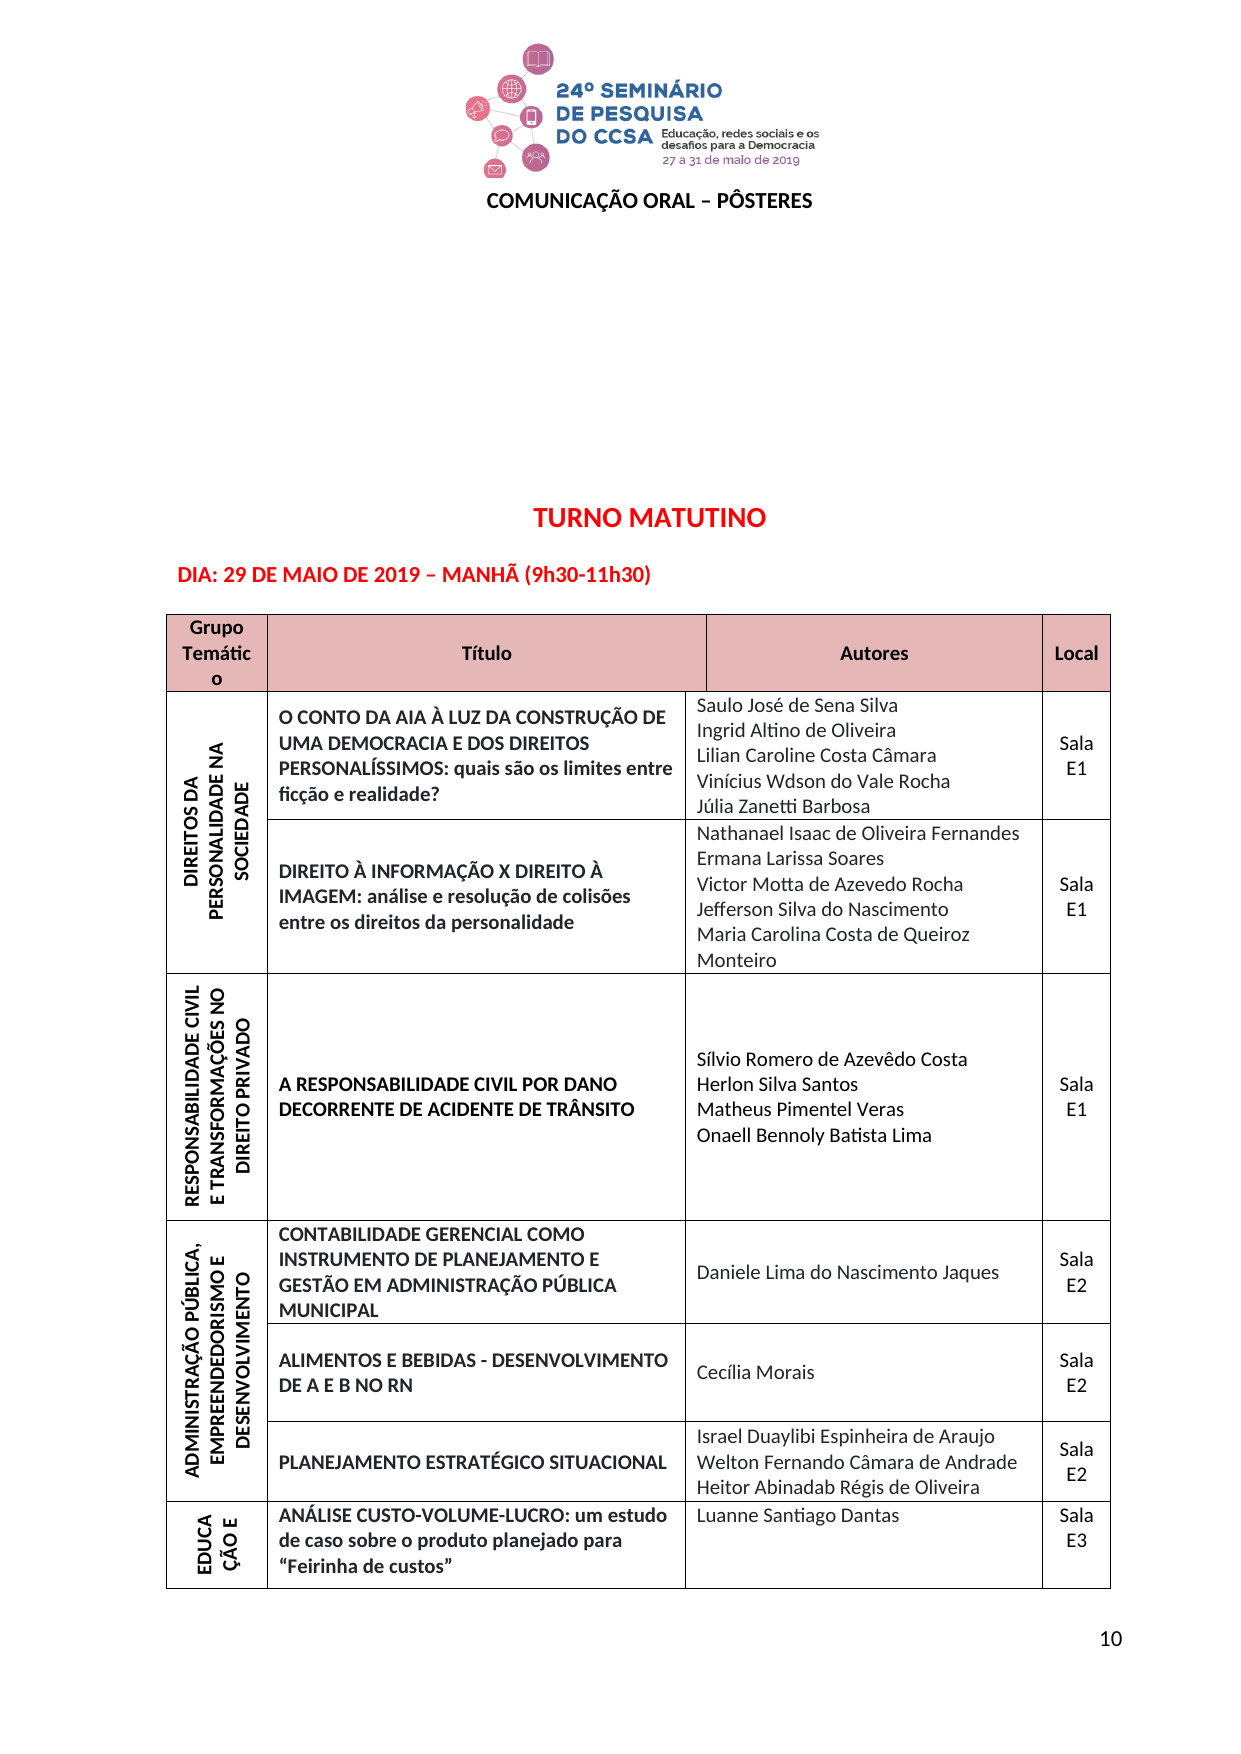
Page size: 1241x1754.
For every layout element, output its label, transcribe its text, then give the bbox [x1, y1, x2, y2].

table_cell Saulo José de Sena Silva Ingrid Altino de Oliveira Lilian Caroline Costa Câmara Vinícius Wdson do Vale Rocha Júlia Zanetti Barbosa [686, 692, 1042, 819]
table_cell Cecília Morais [686, 1324, 1042, 1421]
table_cell PLANEJAMENTO ESTRATÉGICO SITUACIONAL [268, 1422, 685, 1501]
table_cell Sala E2 [1043, 1324, 1110, 1421]
table_cell A RESPONSABILIDADE CIVIL POR DANO DECORRENTE DE ACIDENTE DE TRÂNSITO [268, 974, 685, 1220]
table_cell Israel Duaylibi Espinheira de Araujo Welton Fernando Câmara de Andrade Heitor Abinadab Régis de Oliveira [686, 1422, 1042, 1501]
table_header Grupo Temático [167, 615, 267, 691]
table_cell Sala E3 [1043, 1502, 1110, 1588]
table_header Título [268, 615, 706, 691]
table_header Autores [707, 615, 1042, 691]
table_cell Daniele Lima do Nascimento Jaques [686, 1221, 1042, 1323]
table_cell ALIMENTOS E BEBIDAS - DESENVOLVIMENTO DE A E B NO RN [268, 1324, 685, 1421]
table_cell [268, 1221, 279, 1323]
table_cell EDUCAÇÃO E PESQUISA EM CONTABILIDADE [167, 1502, 267, 1588]
table_cell Sílvio Romero de Azevêdo Costa Herlon Silva Santos Matheus Pimentel Veras Onaell Bennoly Batista Lima [686, 974, 1042, 1220]
table_cell CONTABILIDADE GERENCIAL COMO INSTRUMENTO DE PLANEJAMENTO E GESTÃO EM ADMINISTRAÇÃO PÚBLICA MUNICIPAL [379, 1221, 685, 1323]
table_cell ANÁLISE CUSTO-VOLUME-LUCRO: um estudo de caso sobre o produto planejado para “Feirinha de custos” [268, 1502, 685, 1588]
text DIA: 29 DE MAIO DE 2019 – MANHÃ (9h30-11h30) [177, 560, 1122, 588]
table_cell Luanne Santiago Dantas [686, 1502, 1042, 1588]
text TURNO MATUTINO [177, 499, 1122, 534]
table_cell Sala E2 [1043, 1221, 1110, 1323]
picture [465, 43, 819, 178]
table_cell O CONTO DA AIA À LUZ DA CONSTRUÇÃO DE UMA DEMOCRACIA E DOS DIREITOS PERSONALÍSSIMOS: quais são os limites entre ficção e realidade? [268, 692, 685, 819]
table_cell Sala E1 [1043, 820, 1110, 972]
table_cell Sala E1 [1043, 974, 1110, 1220]
table_cell RESPONSABILIDADE CIVIL E TRANSFORMAÇÕES NO DIREITO PRIVADO [167, 974, 267, 1220]
table_cell DIREITOS DA PERSONALIDADE NA SOCIEDADE CONTEMPORÂNEA [167, 692, 267, 972]
table_cell Sala E1 [1043, 692, 1110, 819]
table_cell Nathanael Isaac de Oliveira Fernandes Ermana Larissa Soares Victor Motta de Azevedo Rocha Jefferson Silva do Nascimento Maria Carolina Costa de Queiroz Monteiro [777, 820, 1042, 972]
table_cell ADMINISTRAÇÃO PÚBLICA, EMPREENDEDORISMO E DESENVOLVIMENTO [167, 1221, 267, 1501]
table_header Local [1043, 615, 1110, 691]
table_cell Sala E2 [1043, 1422, 1110, 1501]
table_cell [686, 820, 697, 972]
table_cell DIREITO À INFORMAÇÃO X DIREITO À IMAGEM: análise e resolução de colisões entre os direitos da personalidade [268, 820, 685, 972]
